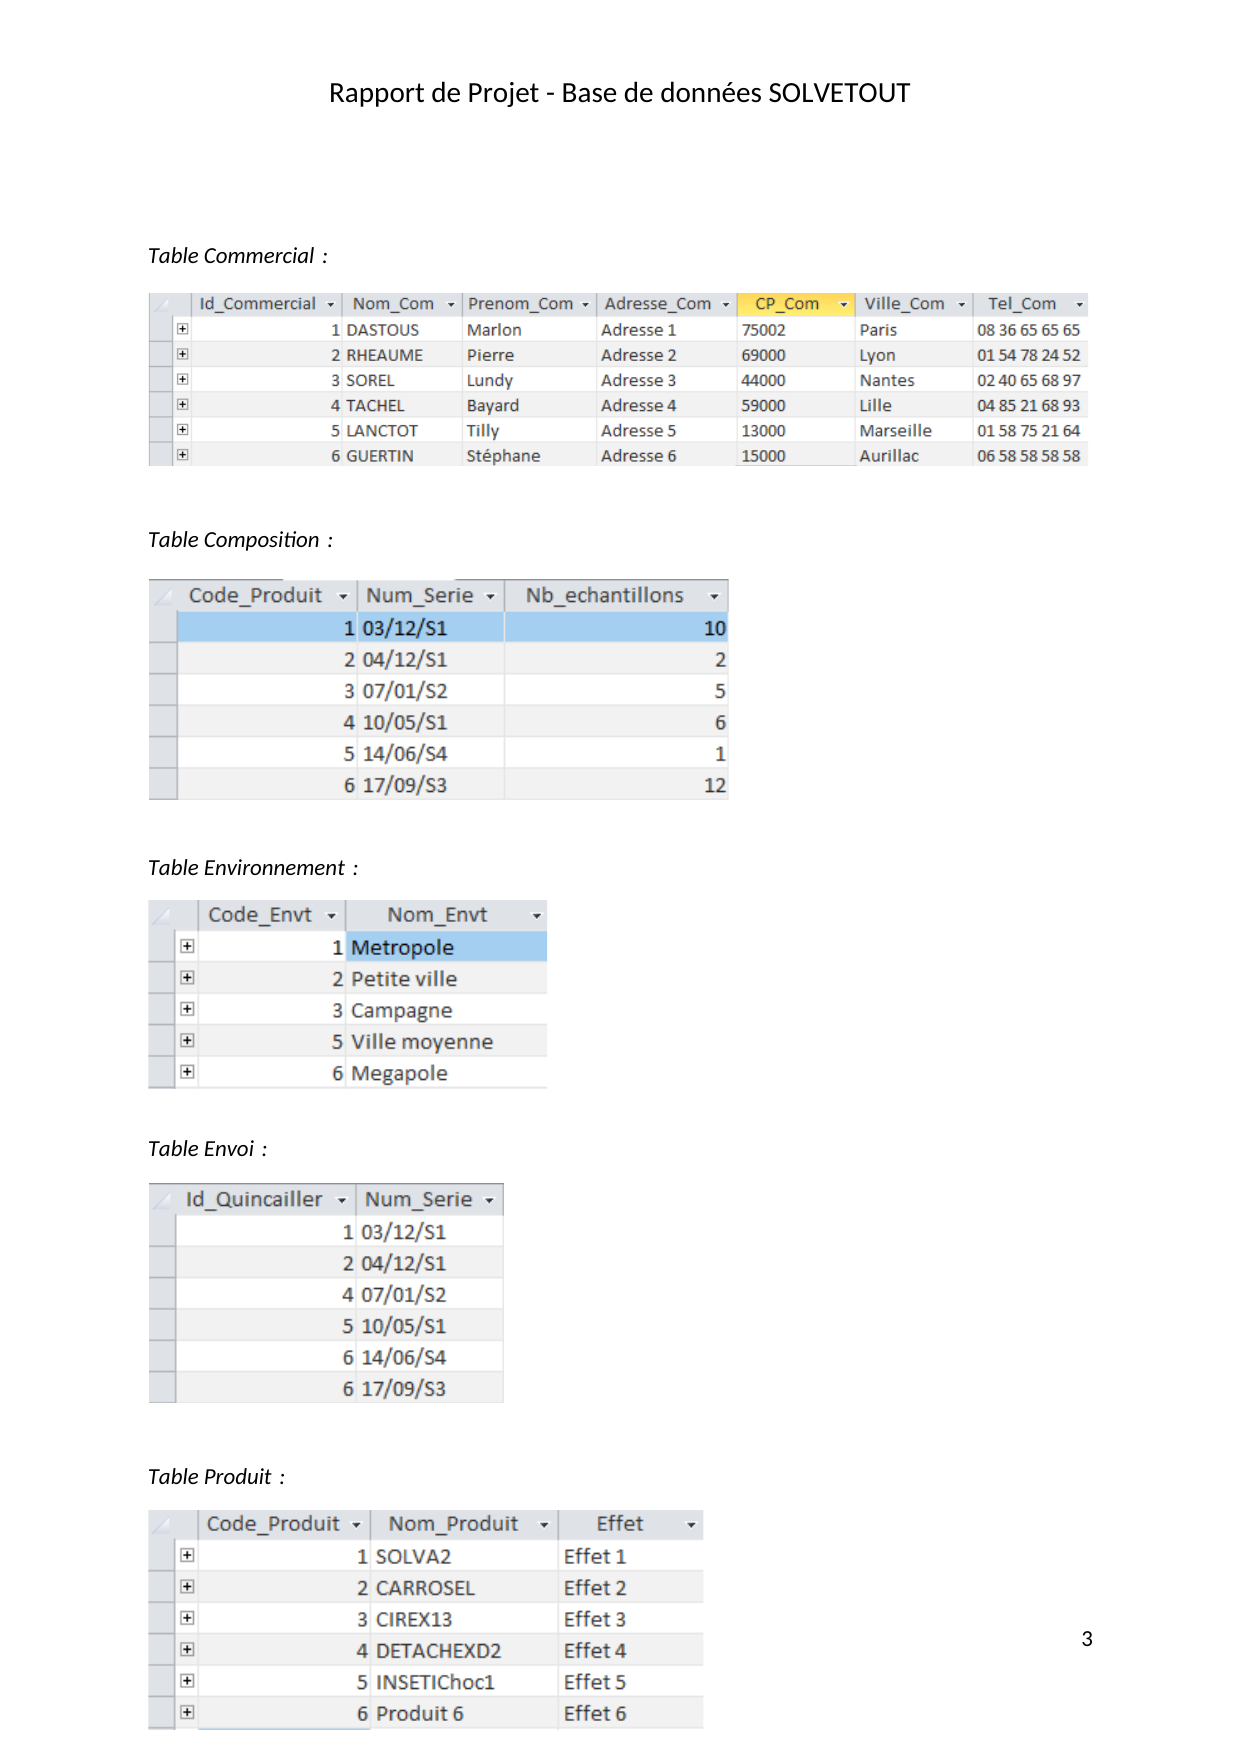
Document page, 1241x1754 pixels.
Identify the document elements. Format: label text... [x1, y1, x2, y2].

picture [147, 579, 728, 799]
text Table Environnement : [148, 853, 1093, 881]
text Table Envoi : [148, 1134, 1093, 1162]
text Table Produit : [148, 1462, 1093, 1490]
picture [147, 293, 1088, 466]
picture [146, 1510, 702, 1729]
picture [147, 1183, 504, 1403]
picture [146, 900, 548, 1087]
text Table Commercial : [148, 241, 1093, 269]
